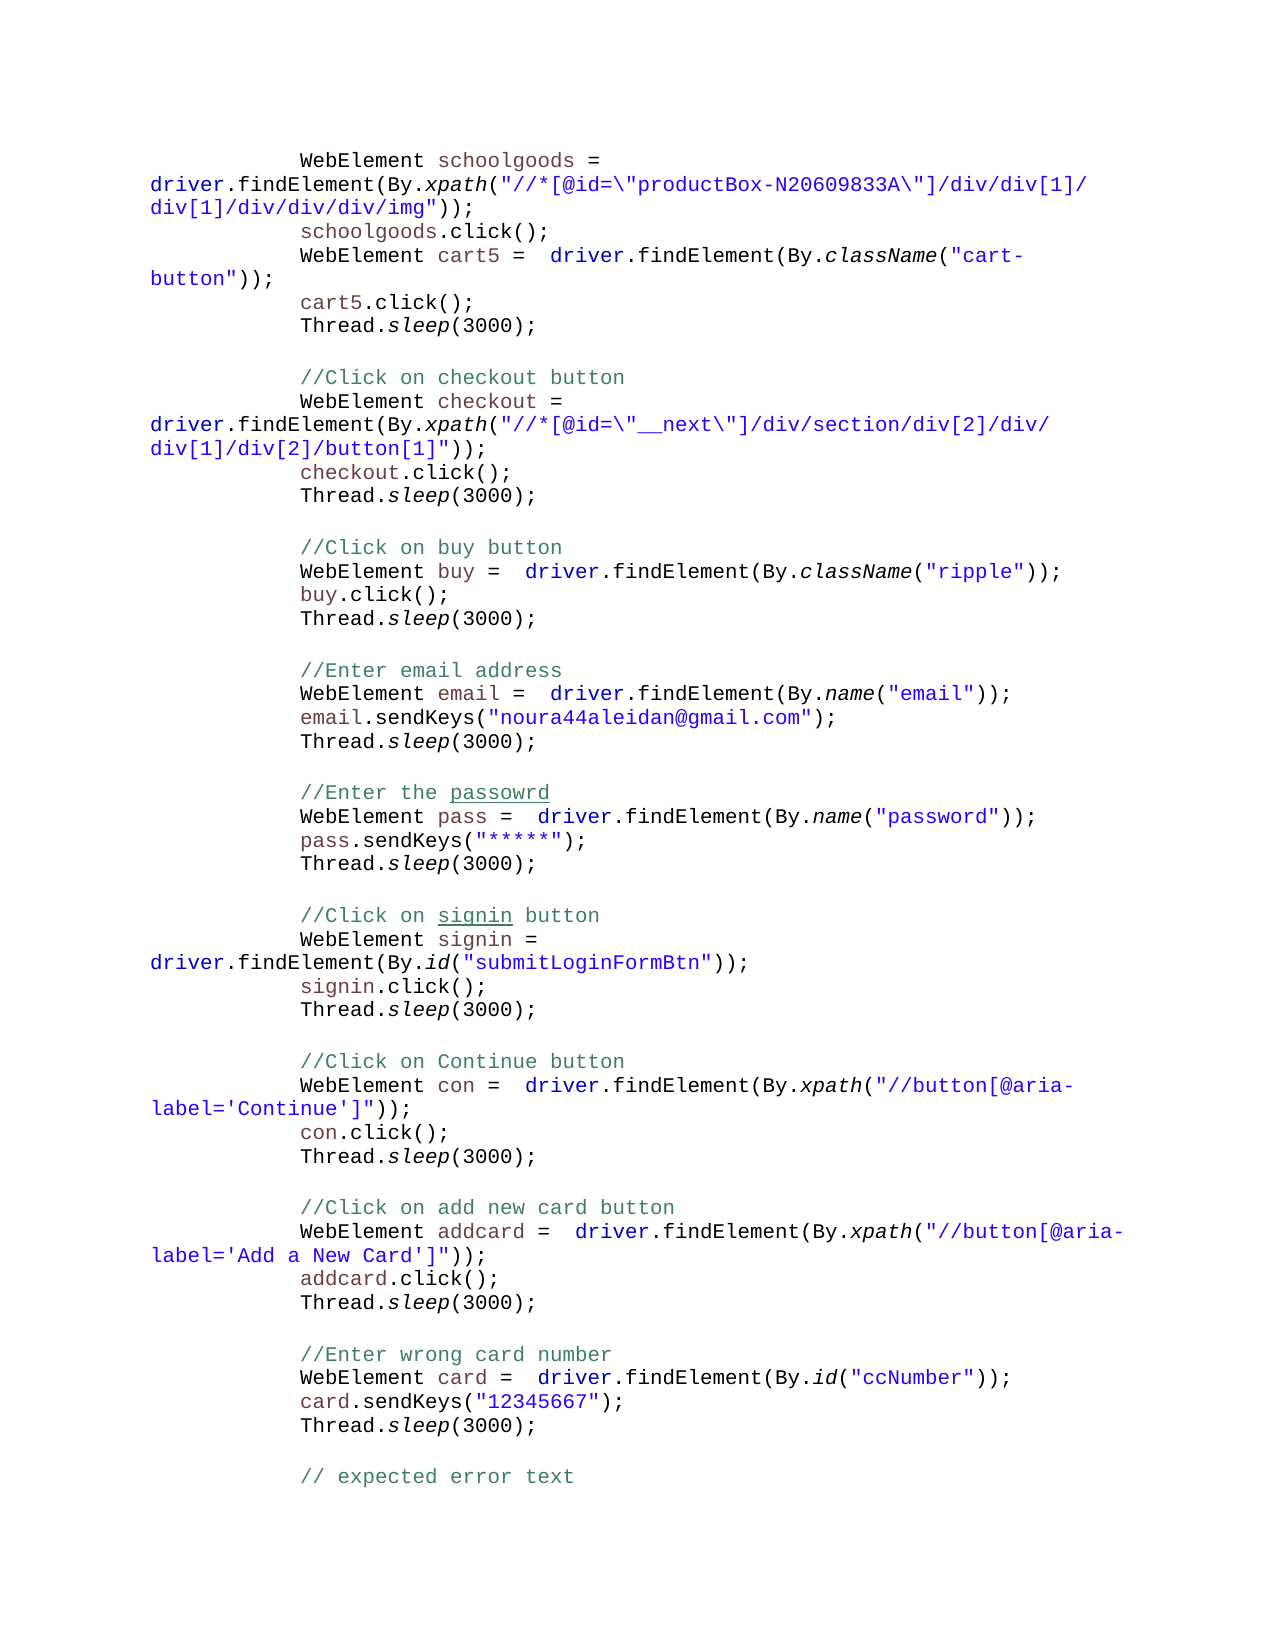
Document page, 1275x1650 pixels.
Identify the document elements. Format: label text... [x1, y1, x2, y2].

text //Click on signin button [150, 905, 1125, 928]
text //Enter the passowrd [150, 782, 1125, 806]
text WebElement card = driver.findElement(By.id("ccNumber")); [150, 1367, 1125, 1391]
text WebElement cart5 = driver.findElement(By.className("cart-button")); [150, 244, 1125, 292]
text Thread.sleep(3000); [150, 1146, 1125, 1169]
text buy.click(); [150, 584, 1125, 608]
text signin.click(); [150, 976, 1125, 999]
text con.click(); [150, 1122, 1125, 1146]
text Thread.sleep(3000); [150, 1292, 1125, 1316]
text Thread.sleep(3000); [150, 1414, 1125, 1438]
text //Enter wrong card number [150, 1344, 1125, 1367]
text schoolgoods.click(); [150, 221, 1125, 244]
text Thread.sleep(3000); [150, 485, 1125, 509]
text //Enter email address [150, 660, 1125, 683]
text WebElement buy = driver.findElement(By.className("ripple")); [150, 561, 1125, 584]
text checkout.click(); [150, 462, 1125, 485]
text Thread.sleep(3000); [150, 731, 1125, 754]
text //Click on Continue button [150, 1051, 1125, 1075]
text WebElement checkout = driver.findElement(By.xpath("//*[@id=\"__next\"]/div/section/div[2]/div/div[1]/div[2]/button[1]")); [150, 391, 1125, 462]
text Thread.sleep(3000); [150, 999, 1125, 1023]
text WebElement email = driver.findElement(By.name("email")); [150, 683, 1125, 707]
text email.sendKeys("noura44aleidan@gmail.com"); [150, 707, 1125, 731]
text //Click on buy button [150, 537, 1125, 561]
text WebElement schoolgoods = driver.findElement(By.xpath("//*[@id=\"productBox-N20609833A\"]/div/div[1]/div[1]/div/div/div/img")); [150, 150, 1125, 221]
text addcard.click(); [150, 1268, 1125, 1292]
text card.sendKeys("12345667"); [150, 1391, 1125, 1414]
text Thread.sleep(3000); [150, 316, 1125, 339]
text WebElement con = driver.findElement(By.xpath("//button[@aria-label='Continue']")); [150, 1075, 1125, 1122]
text WebElement pass = driver.findElement(By.name("password")); [150, 806, 1125, 829]
text WebElement addcard = driver.findElement(By.xpath("//button[@aria-label='Add a New Card']")); [150, 1221, 1125, 1268]
text pass.sendKeys("*****"); [150, 829, 1125, 853]
text //Click on checkout button [150, 367, 1125, 391]
text WebElement signin = driver.findElement(By.id("submitLoginFormBtn")); [150, 928, 1125, 976]
text //Click on add new card button [150, 1197, 1125, 1221]
text // expected error text [150, 1466, 1125, 1490]
text Thread.sleep(3000); [150, 853, 1125, 877]
text cart5.click(); [150, 292, 1125, 316]
text Thread.sleep(3000); [150, 608, 1125, 632]
